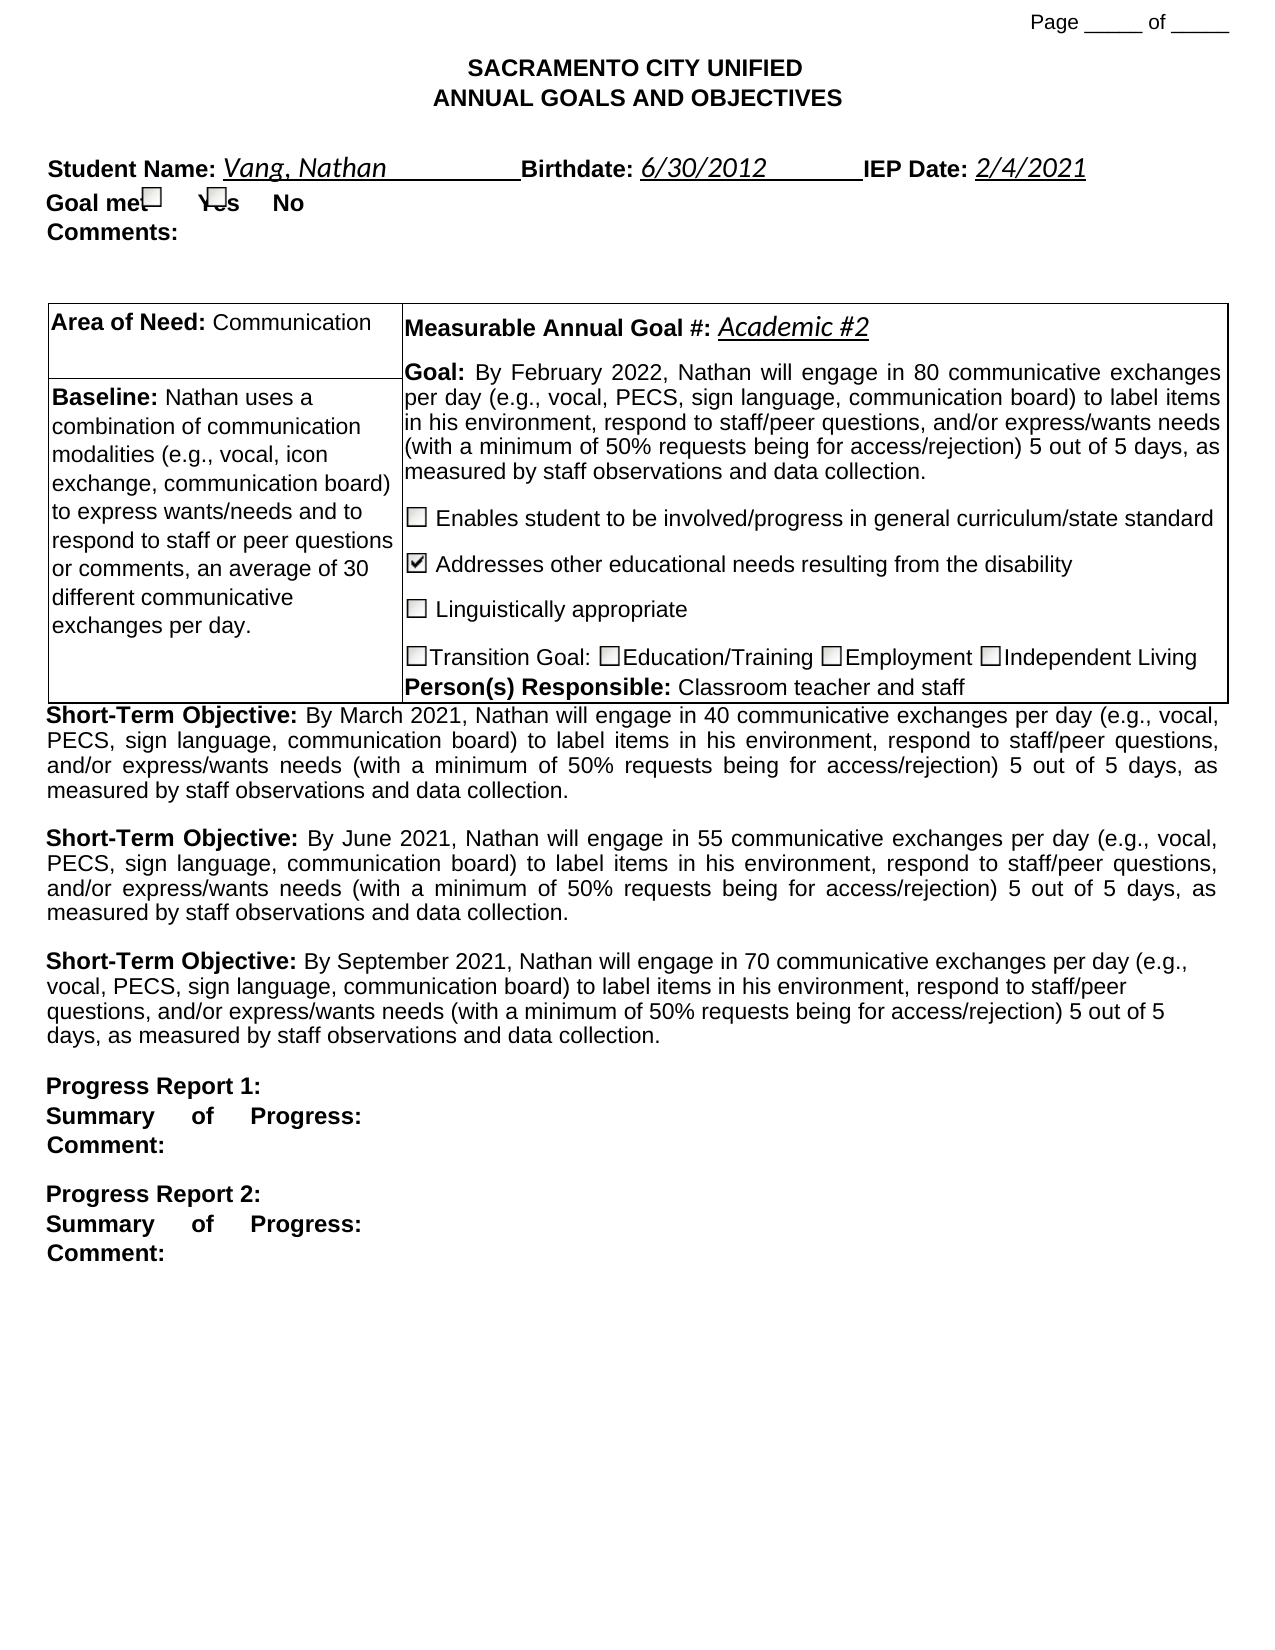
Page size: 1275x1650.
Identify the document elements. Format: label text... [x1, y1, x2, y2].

picture [404, 646, 430, 666]
table_header Area of Need: Communication [49, 304, 402, 378]
text Progress Report 2: [46, 1180, 362, 1208]
text Short-Term Objective: By March 2021, Nathan will engage in 40 communicative exchanges per day (e.g., vocal, PECS, sign language, communication board) to label items in his environment, respond to staff/peer questions, and/or express/wants needs (with a minimum of 50% requests being for access/rejection) 5 out of 5 days, as measured by staff observations and data collection. [46, 703, 1219, 803]
picture [404, 599, 430, 618]
picture [139, 187, 165, 207]
picture [404, 553, 430, 573]
picture [978, 646, 1004, 666]
picture [404, 507, 430, 527]
picture [204, 187, 230, 207]
table_cell Baseline: Nathan uses a combination of communication modalities (e.g., vocal, icon exchange, communication board) to express wants/needs and to respond to staff or peer questions or comments, an average of 30 different communicative exchanges per day. [49, 379, 402, 702]
picture [597, 646, 623, 666]
text Summary of Progress: Comment: [46, 1210, 362, 1267]
text Short-Term Objective: By June 2021, Nathan will engage in 55 communicative exchanges per day (e.g., vocal, PECS, sign language, communication board) to label items in his environment, respond to staff/peer questions, and/or express/wants needs (with a minimum of 50% requests being for access/rejection) 5 out of 5 days, as measured by staff observations and data collection. [46, 826, 1218, 926]
text Short-Term Objective: By September 2021, Nathan will engage in 70 communicative exchanges per day (e.g., vocal, PECS, sign language, communication board) to label items in his environment, respond to staff/peer questions, and/or express/wants needs (with a minimum of 50% requests being for access/rejection) 5 out of 5 days, as measured by staff observations and data collection. [46, 949, 1216, 1048]
picture [819, 646, 845, 666]
text Progress Report 1: [46, 1072, 362, 1100]
text Goal met Yes No Comments: [46, 189, 362, 245]
table_header Measurable Annual Goal #: Academic #2 Goal: By February 2022, Nathan will engage in 80 communicative exchanges per day (e.g., vocal, PECS, sign language, communication board) to label items in his environment, respond to staff/peer questions, and/or express/wants needs (with a minimum of 50% requests being for access/rejection) 5 out of 5 days, as measured by staff observations and data collection. Enables student to be involved/progress in general curriculum/state standard Addresses other educational needs resulting from the disability Linguistically appropriate Transition Goal: Education/Training Employment Independent Living Person(s) Responsible: Classroom teacher and staff [403, 304, 1227, 702]
text Summary of Progress: Comment: [46, 1102, 362, 1158]
